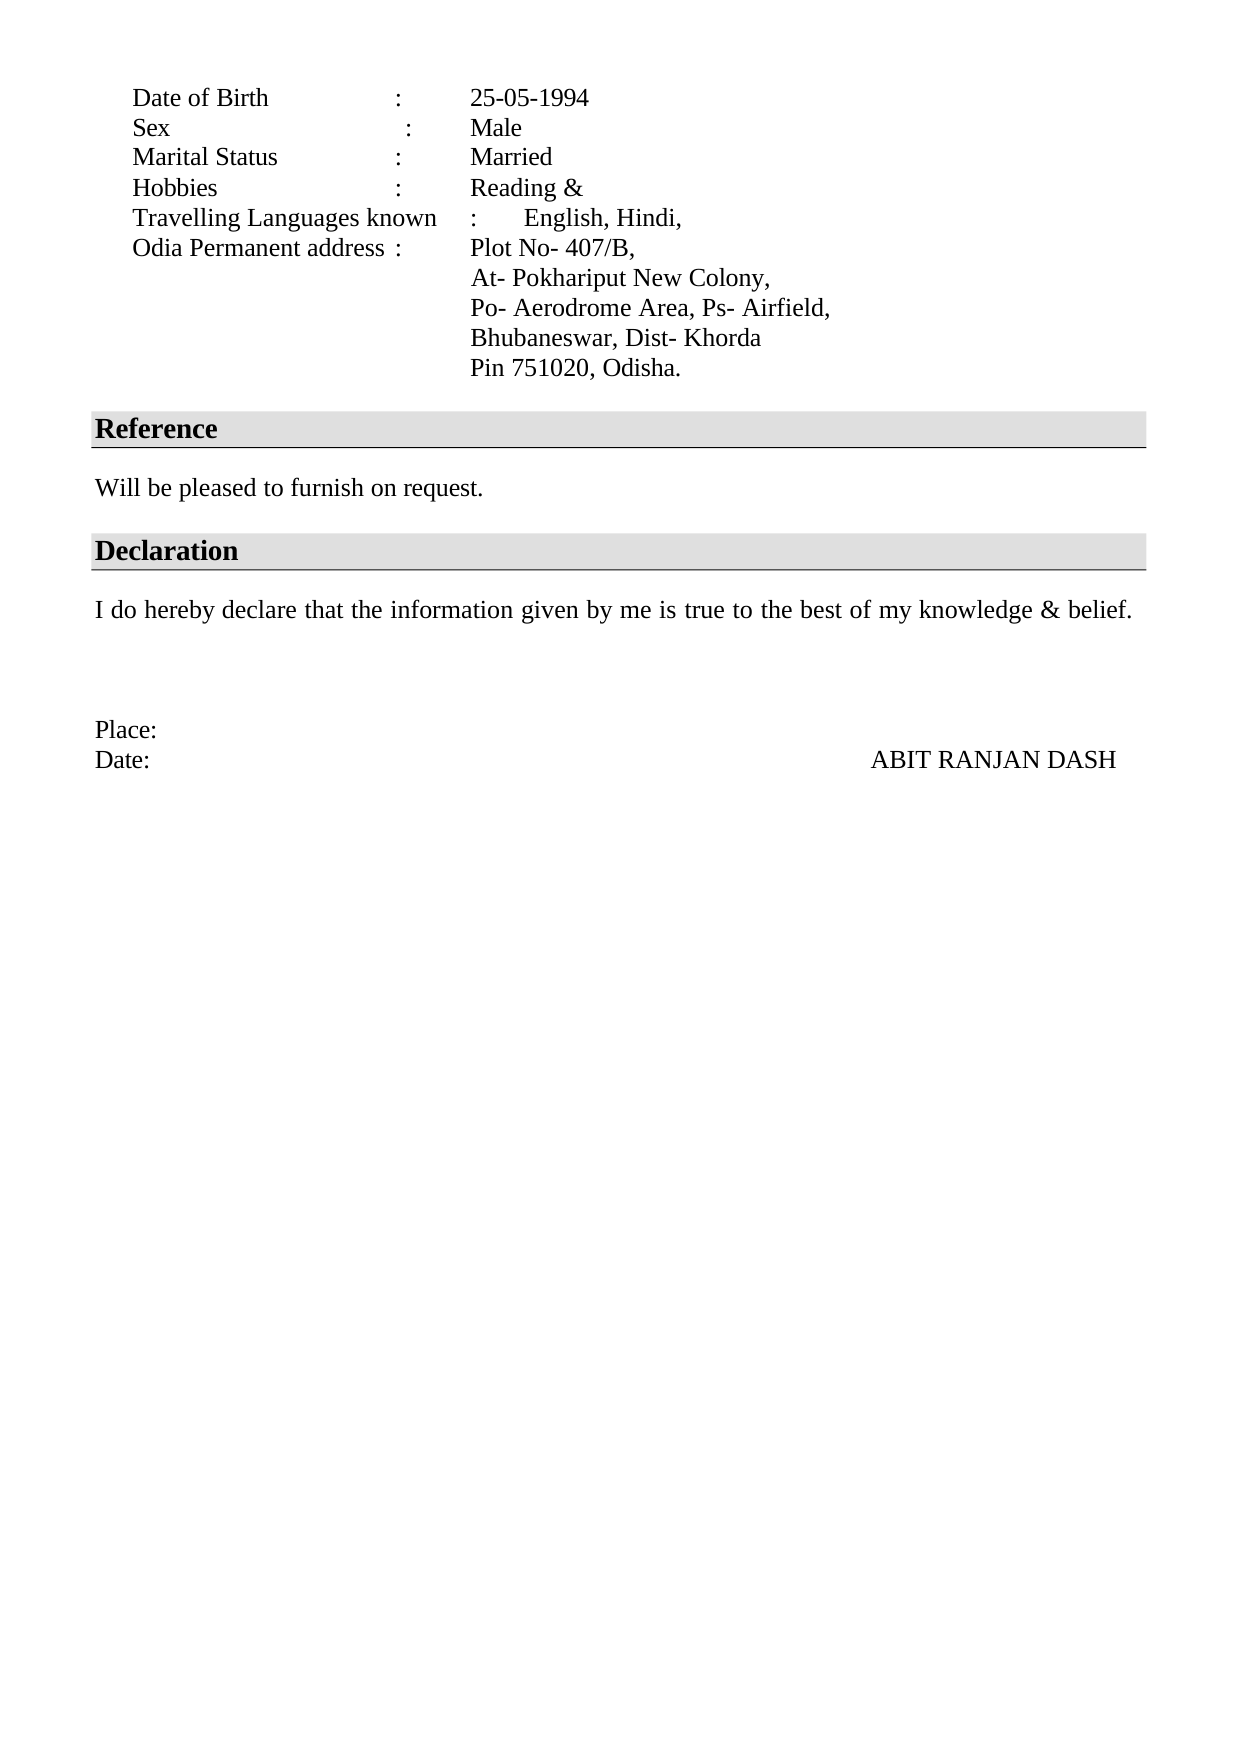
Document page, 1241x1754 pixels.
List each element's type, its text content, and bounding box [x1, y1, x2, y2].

text Place: [94, 714, 1152, 744]
text Hobbies : Reading & Travelling Languages known : English, Hindi, Odia Permanent address : Plot No- 407/B, [132, 172, 698, 262]
text Pin 751020, Odisha. [470, 352, 1152, 382]
text Date of Birth : 25-05-1994 [132, 82, 1152, 112]
text Marital Status : Married [132, 142, 1152, 172]
text Sex : Male [132, 112, 1152, 142]
text I do hereby declare that the information given by me is true to the best of my knowledge & belief. [94, 554, 1152, 624]
text At- Pokhariput New Colony, [471, 262, 1152, 292]
text Date: ABIT RANJAN DASH [94, 744, 1152, 774]
text Will be pleased to furnish on request. [94, 433, 1152, 502]
text Po- Aerodrome Area, Ps- Airfield, Bhubaneswar, Dist- Khorda [470, 292, 972, 352]
